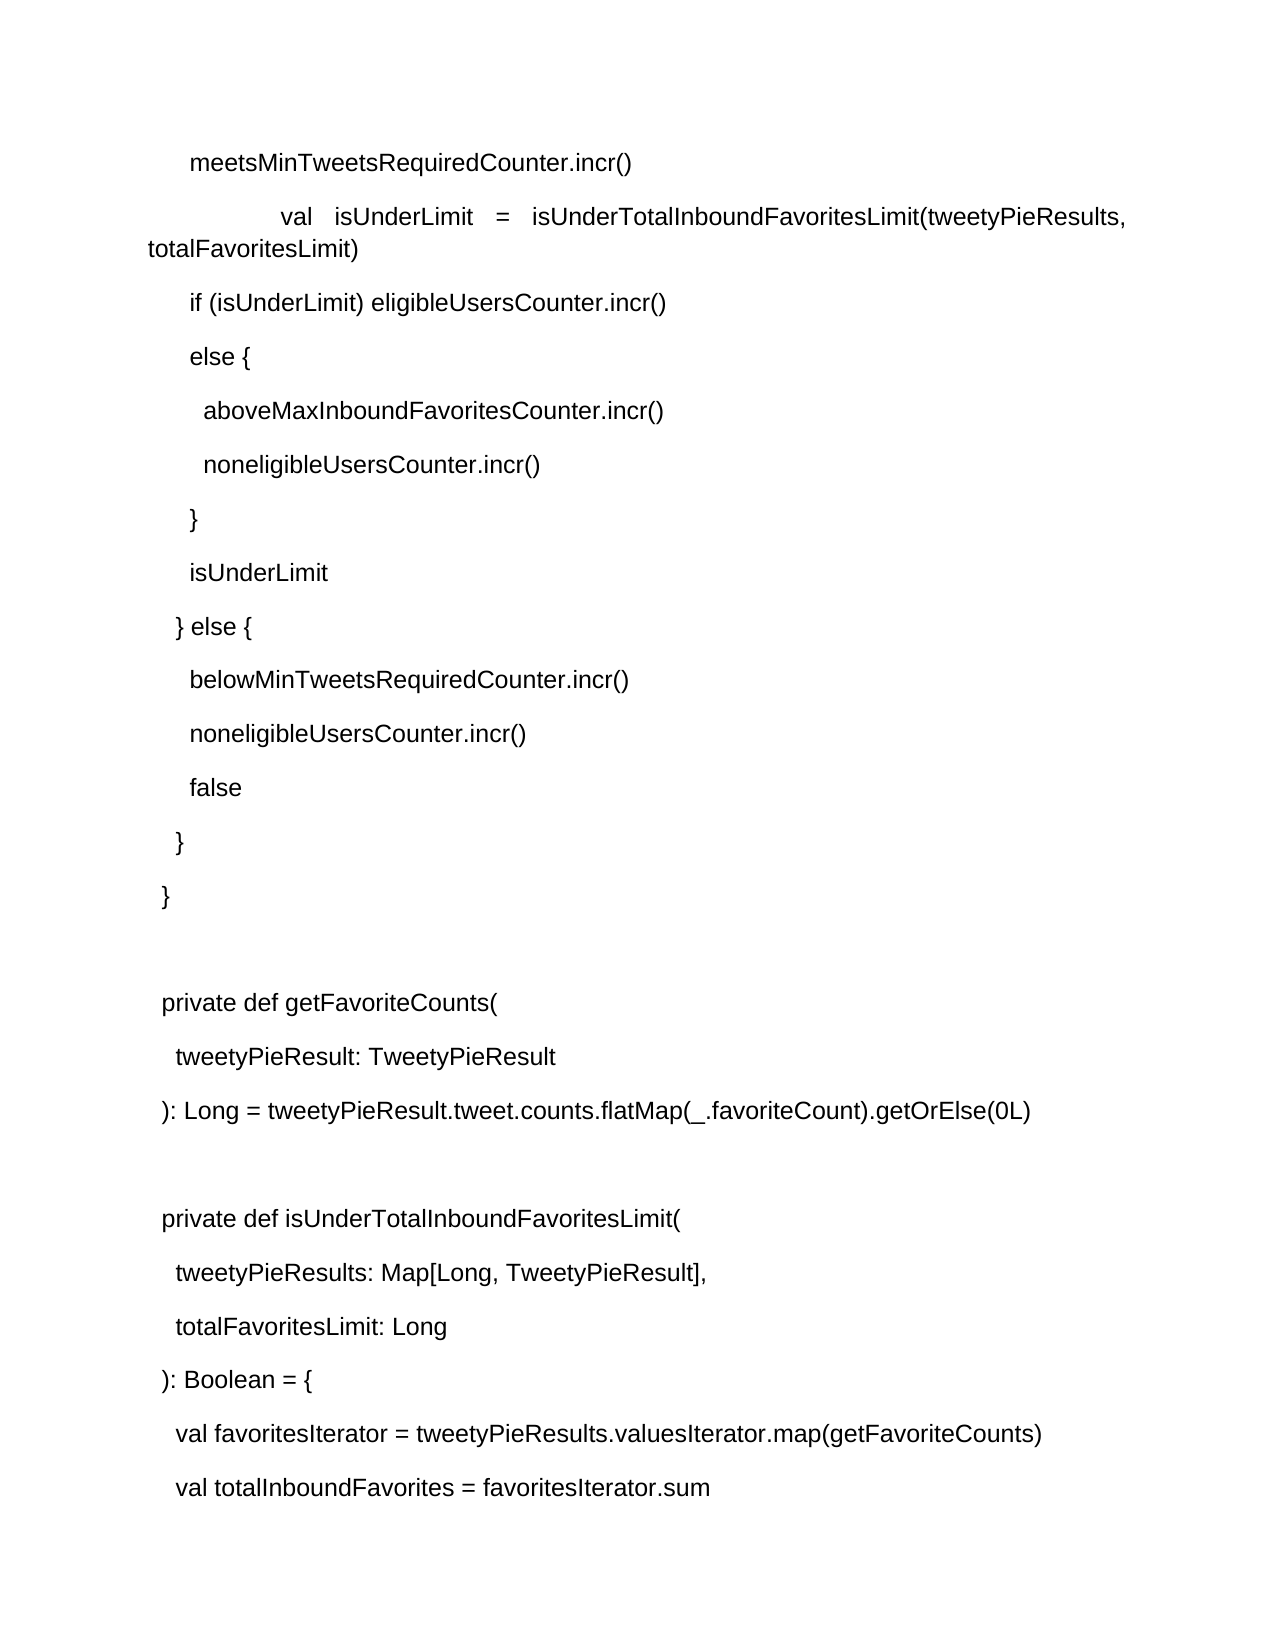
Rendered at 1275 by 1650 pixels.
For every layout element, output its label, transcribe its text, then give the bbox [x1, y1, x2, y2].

text if (isUnderLimit) eligibleUsersCounter.incr() [148, 288, 1127, 317]
text else { [148, 342, 1127, 371]
text private def getFavoriteCounts( [148, 988, 1127, 1017]
text val isUnderLimit = isUnderTotalInboundFavoritesLimit(tweetyPieResults, totalFavoritesLimit) [148, 201, 1127, 263]
text } else { [148, 611, 1127, 640]
text private def isUnderTotalInboundFavoritesLimit( [148, 1204, 1127, 1233]
text tweetyPieResults: Map[Long, TweetyPieResult], [148, 1258, 1127, 1286]
text totalFavoritesLimit: Long [148, 1312, 1127, 1340]
text noneligibleUsersCounter.incr() [148, 450, 1127, 479]
text val favoritesIterator = tweetyPieResults.valuesIterator.map(getFavoriteCounts) [148, 1419, 1127, 1448]
text false [148, 773, 1127, 802]
text belowMinTweetsRequiredCounter.incr() [148, 665, 1127, 694]
text tweetyPieResult: TweetyPieResult [148, 1042, 1127, 1071]
text } [148, 504, 1127, 532]
text aboveMaxInboundFavoritesCounter.incr() [148, 396, 1127, 425]
text } [148, 827, 1127, 856]
text val totalInboundFavorites = favoritesIterator.sum [148, 1473, 1127, 1502]
text ): Long = tweetyPieResult.tweet.counts.flatMap(_.favoriteCount).getOrElse(0L) [148, 1096, 1127, 1125]
text isUnderLimit [148, 558, 1127, 586]
text meetsMinTweetsRequiredCounter.incr() [148, 148, 1127, 176]
text ): Boolean = { [148, 1365, 1127, 1394]
text noneligibleUsersCounter.incr() [148, 719, 1127, 748]
text } [148, 881, 1127, 909]
